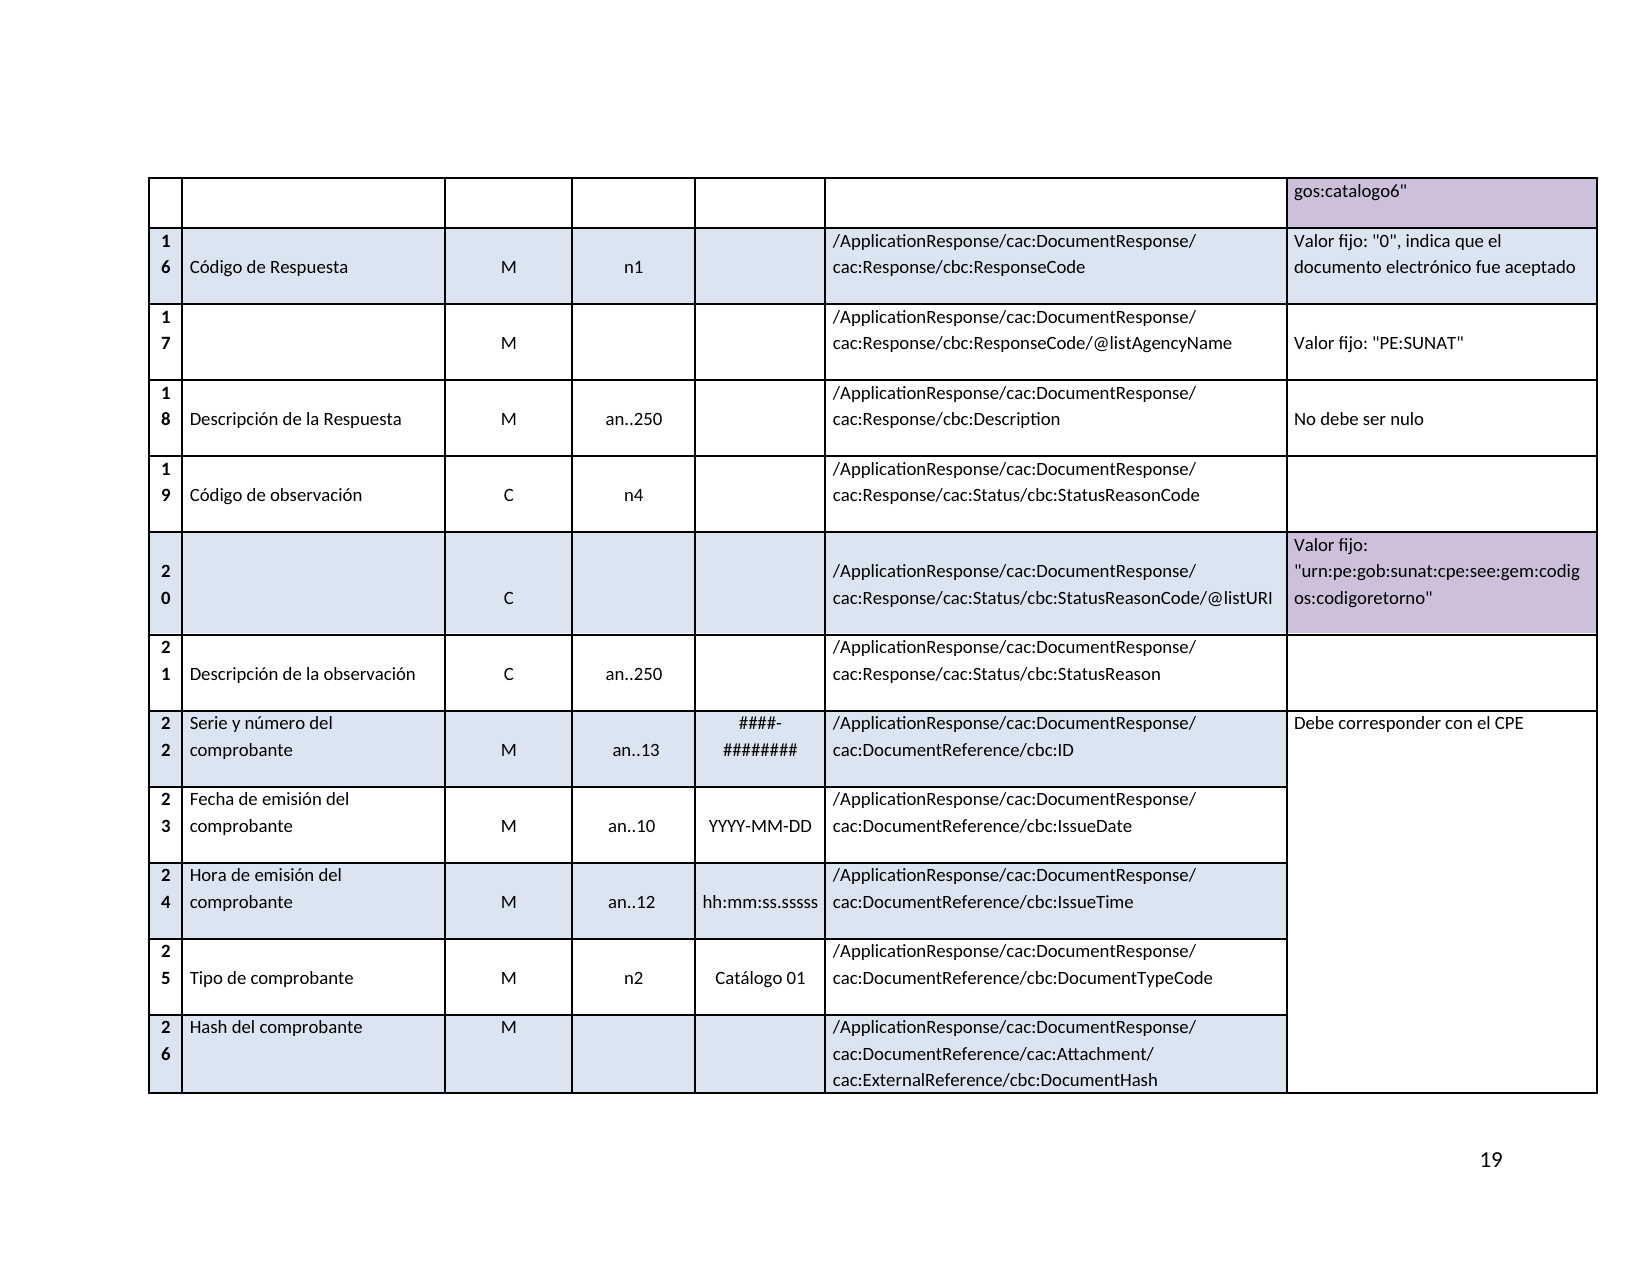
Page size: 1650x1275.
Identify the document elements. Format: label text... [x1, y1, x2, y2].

table_cell 25 [150, 940, 181, 1014]
table_cell 24 [150, 864, 181, 938]
table_cell M [446, 788, 571, 862]
table_cell YYYY-MM-DD [696, 788, 824, 862]
table_cell M [446, 381, 571, 455]
table_cell /ApplicationResponse/cac:DocumentResponse/cac:Response/cac:Status/cbc:StatusReasonCode [826, 457, 1286, 531]
table_cell C [446, 533, 571, 633]
table_cell [696, 533, 824, 633]
table_cell [183, 305, 444, 379]
table_cell 15 [150, 179, 181, 227]
table_cell Valor fijo: "urn:pe:gob:sunat:cpe:see:gem:codigos:codigoretorno" [1288, 533, 1596, 633]
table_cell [826, 179, 1286, 227]
table_cell M [446, 1016, 571, 1092]
table_cell [1288, 636, 1596, 709]
table_cell [696, 1016, 824, 1092]
table_cell an..10 [573, 788, 694, 862]
table_cell /ApplicationResponse/cac:DocumentResponse/cac:DocumentReference/cbc:IssueTime [826, 864, 1286, 938]
table_cell [696, 229, 824, 303]
table_cell n1 [573, 229, 694, 303]
table_cell 18 [150, 381, 181, 455]
table_cell /ApplicationResponse/cac:DocumentResponse/cac:Response/cac:Status/cbc:StatusReason [826, 636, 1286, 709]
table_cell an..13 [573, 712, 694, 786]
table_cell [573, 179, 694, 227]
table_cell 21 [150, 636, 181, 709]
table_cell /ApplicationResponse/cac:DocumentResponse/cac:DocumentReference/cac:Attachment/cac:ExternalReference/cbc:DocumentHash [826, 1016, 1286, 1092]
table_cell No debe ser nulo [1288, 381, 1596, 455]
table_cell /ApplicationResponse/cac:DocumentResponse/cac:DocumentReference/cbc:ID [826, 712, 1286, 786]
table_cell M [446, 305, 571, 379]
table_cell Valor fijo: "PE:SUNAT" [1288, 305, 1596, 379]
table_cell [696, 636, 824, 709]
table_cell Valor fijo: "0", indica que el documento electrónico fue aceptado [1288, 229, 1596, 303]
table_cell 22 [150, 712, 181, 786]
table_cell an..250 [573, 381, 694, 455]
table_cell [183, 179, 444, 227]
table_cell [1288, 179, 1596, 227]
table_cell M [446, 864, 571, 938]
table_cell M [446, 712, 571, 786]
table_cell 16 [150, 229, 181, 303]
table_cell Tipo de comprobante [183, 940, 444, 1014]
table_cell an..12 [573, 864, 694, 938]
table_cell Catálogo 01 [696, 940, 824, 1014]
table_cell 23 [150, 788, 181, 862]
table_cell M [446, 229, 571, 303]
table_cell n4 [573, 457, 694, 531]
table_cell /ApplicationResponse/cac:DocumentResponse/cac:Response/cbc:Description [826, 381, 1286, 455]
table_cell hh:mm:ss.sssss [696, 864, 824, 938]
table_cell /ApplicationResponse/cac:DocumentResponse/cac:DocumentReference/cbc:DocumentTypeCode [826, 940, 1286, 1014]
table_cell [573, 305, 694, 379]
table_cell /ApplicationResponse/cac:DocumentResponse/cac:DocumentReference/cbc:IssueDate [826, 788, 1286, 862]
table_cell an..250 [573, 636, 694, 709]
table_cell n2 [573, 940, 694, 1014]
table_cell [696, 305, 824, 379]
table_cell Código de observación [183, 457, 444, 531]
table_cell 20 [150, 533, 181, 633]
table_cell M [446, 940, 571, 1014]
table_cell [696, 457, 824, 531]
table_cell Código de Respuesta [183, 229, 444, 303]
table_cell Serie y número del comprobante [183, 712, 444, 786]
table_cell [696, 381, 824, 455]
table_cell M [446, 179, 571, 227]
table_cell Hora de emisión del comprobante [183, 864, 444, 938]
table_cell [1288, 457, 1596, 531]
table_cell [183, 533, 444, 633]
table_cell Descripción de la Respuesta [183, 381, 444, 455]
table_cell ####-######## [696, 712, 824, 786]
table_cell 17 [150, 305, 181, 379]
table_cell /ApplicationResponse/cac:DocumentResponse/cac:Response/cbc:ResponseCode/@listAgencyName [826, 305, 1286, 379]
table_cell /ApplicationResponse/cac:DocumentResponse/cac:Response/cbc:ResponseCode [826, 229, 1286, 303]
table_cell Fecha de emisión del comprobante [183, 788, 444, 862]
table_cell [696, 179, 824, 227]
table_cell 26 [150, 1016, 181, 1092]
table_cell Descripción de la observación [183, 636, 444, 709]
table_cell [573, 1016, 694, 1092]
table_cell C [446, 457, 571, 531]
table_cell /ApplicationResponse/cac:DocumentResponse/cac:Response/cac:Status/cbc:StatusReasonCode/@listURI [826, 533, 1286, 633]
table_cell [573, 533, 694, 633]
table_cell C [446, 636, 571, 709]
table_cell 19 [150, 457, 181, 531]
table_cell Hash del comprobante [183, 1016, 444, 1092]
table_cell Debe corresponder con el CPE [1288, 712, 1596, 1092]
